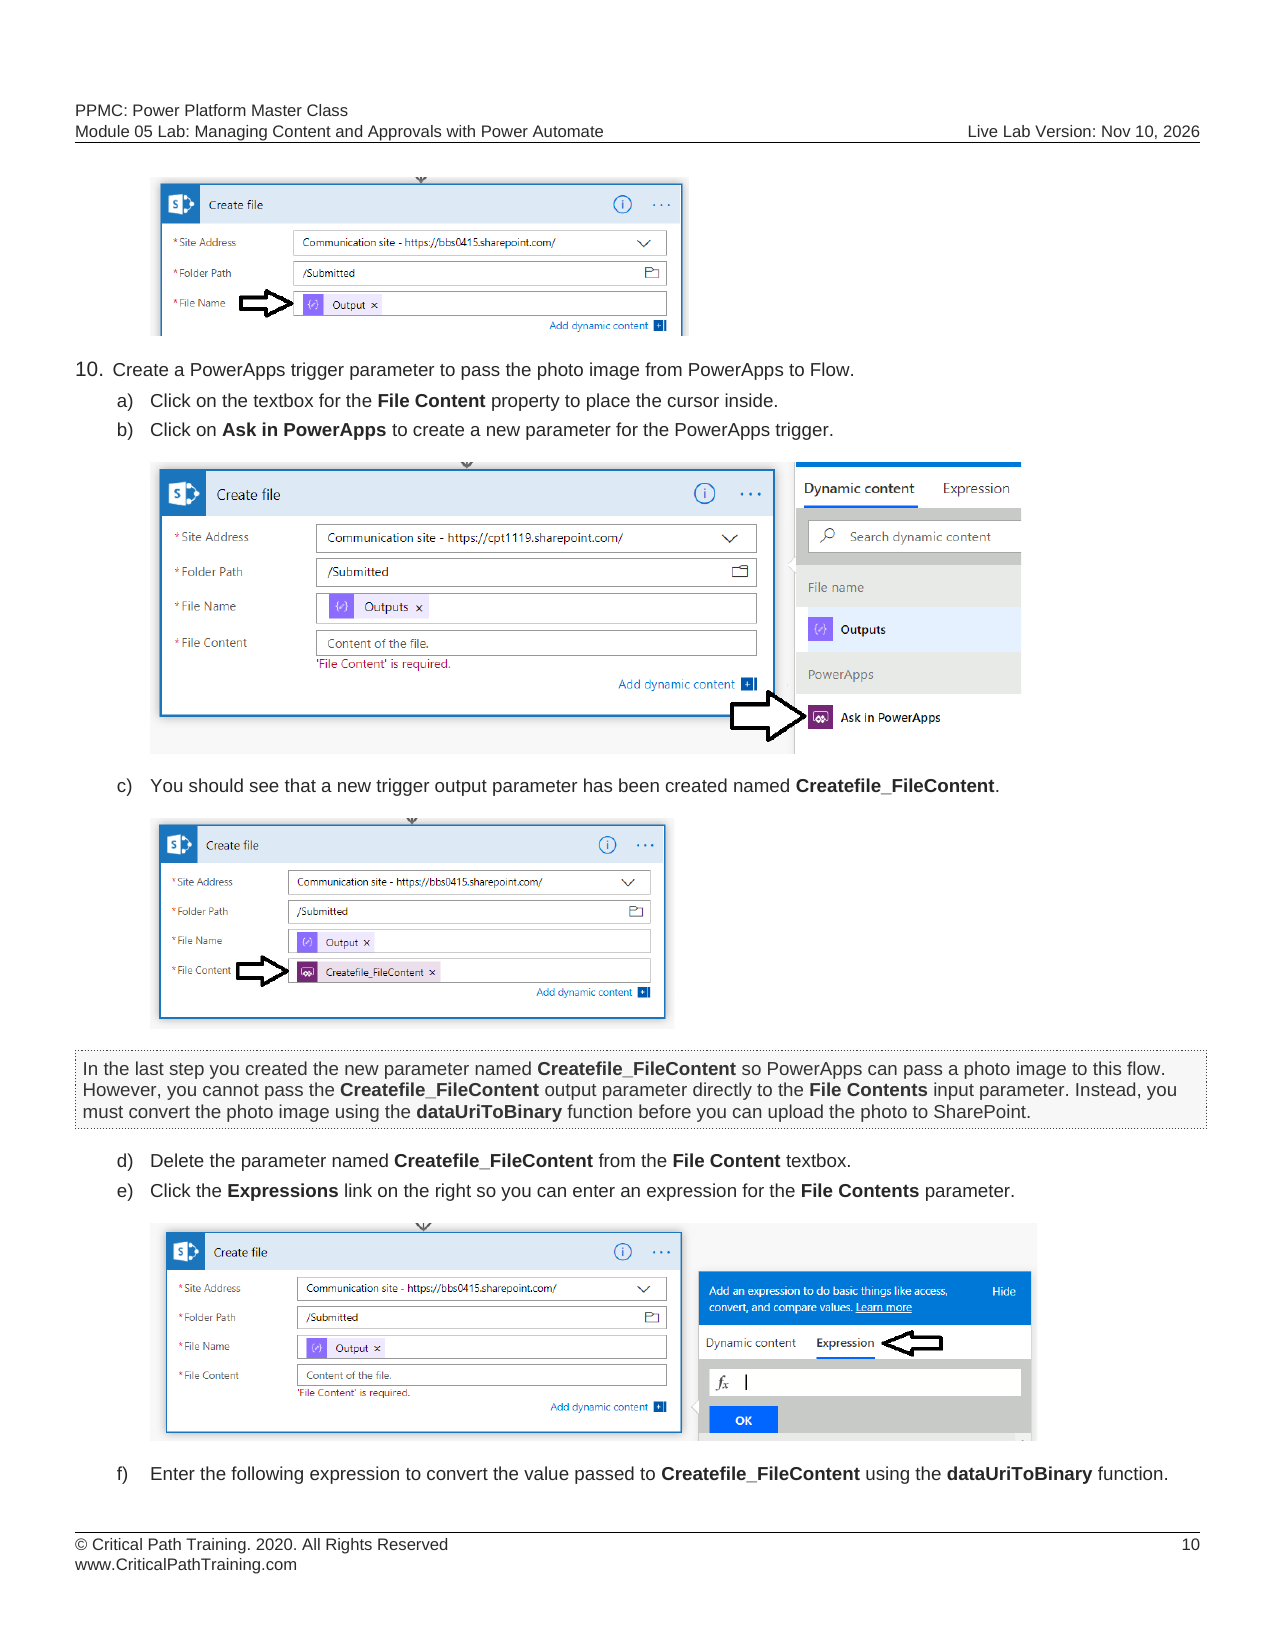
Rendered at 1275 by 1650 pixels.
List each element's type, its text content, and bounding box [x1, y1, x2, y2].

text Click the Expressions link on the right so you can enter an expression for the File Contents parameter. [117, 1180, 1200, 1202]
text Click on Ask in PowerApps to create a new parameter for the PowerApps trigger. [117, 419, 1200, 441]
picture [150, 462, 1022, 754]
text Delete the parameter named Createfile_FileContent from the File Content textbox. [117, 1150, 1200, 1172]
text Create a PowerApps trigger parameter to pass the photo image from PowerApps to Flow. [75, 357, 1200, 381]
picture [150, 177, 689, 336]
text In the last step you created the new parameter named Createfile_FileContent so PowerApps can pass a photo image to this flow. However, you cannot pass the Createfile_FileContent output parameter directly to the File Contents input parameter. Instead, you must convert the photo image using the dataUriToBinary function before you can upload the photo to SharePoint. [75, 1050, 1207, 1129]
picture [150, 1223, 1038, 1441]
text You should see that a new trigger output parameter has been created named Createfile_FileContent. [117, 775, 1200, 797]
text Click on the textbox for the File Content property to place the cursor inside. [117, 389, 1200, 411]
picture [150, 818, 675, 1029]
text Enter the following expression to convert the value passed to Createfile_FileContent using the dataUriToBinary function. [117, 1462, 1200, 1484]
